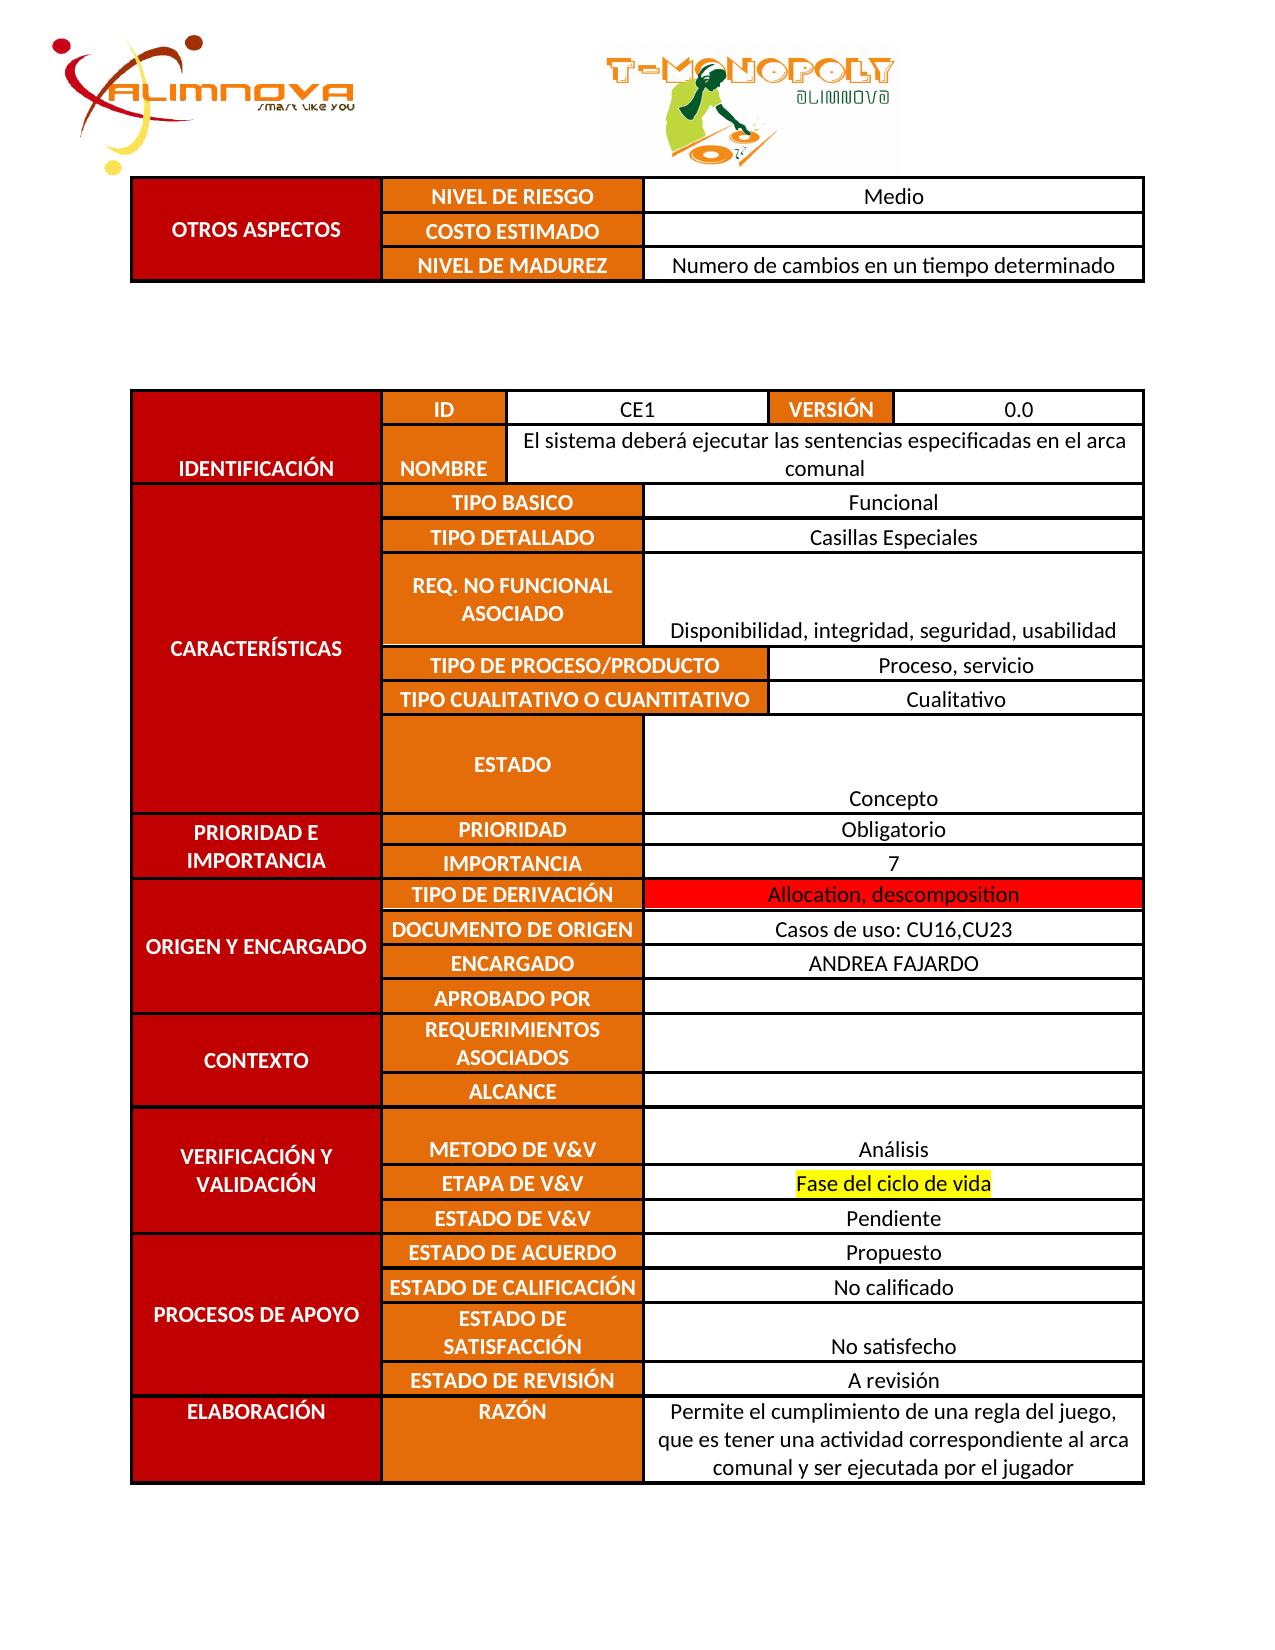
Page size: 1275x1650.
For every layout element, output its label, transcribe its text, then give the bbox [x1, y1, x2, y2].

table_cell CONTEXTO [133, 1015, 380, 1105]
table_cell REQ. NO FUNCIONAL ASOCIADO [383, 554, 642, 644]
table_cell Casos de uso: CU16,CU23 [645, 912, 1142, 943]
table_cell No calificado [645, 1270, 1142, 1301]
table_cell Pendiente [645, 1201, 1142, 1232]
table_cell ENCARGADO [383, 946, 642, 977]
picture [48, 33, 356, 177]
table_cell [645, 980, 1142, 1012]
table_cell REQUERIMIENTOS ASOCIADOS [383, 1015, 642, 1071]
table_cell OTROS ASPECTOS [133, 179, 380, 279]
table_cell Disponibilidad, integridad, seguridad, usabilidad [645, 554, 1142, 644]
table_header CE1 [508, 392, 767, 423]
table_cell TIPO DE DERIVACIÓN [383, 880, 642, 908]
table_cell ETAPA DE V&V [383, 1166, 642, 1198]
table_cell NIVEL DE RIESGO [383, 179, 642, 211]
table_header VERSIÓN [770, 392, 892, 423]
table_cell TIPO CUALITATIVO O CUANTITATIVO [383, 682, 767, 713]
table_cell NOMBRE [383, 426, 505, 482]
table_cell Permite el cumplimiento de una regla del juego, que es tener una actividad correspondiente al arca comunal y ser ejecutada por el jugador [645, 1398, 1142, 1481]
table_cell ALCANCE [383, 1074, 642, 1105]
table_cell IMPORTANCIA [383, 846, 642, 877]
table_cell Medio [645, 179, 1142, 211]
table_cell Propuesto [645, 1235, 1142, 1266]
table_cell Análisis [645, 1109, 1142, 1163]
table_cell PRIORIDAD [383, 815, 642, 843]
table_cell Concepto [645, 716, 1142, 812]
picture [601, 43, 902, 176]
table_cell Obligatorio [645, 815, 1142, 843]
table_cell ESTADO DE V&V [383, 1201, 642, 1232]
table_cell METODO DE V&V [383, 1109, 642, 1163]
table_cell No satisfecho [645, 1304, 1142, 1360]
table_cell TIPO BASICO [383, 485, 642, 516]
table_header IDENTIFICACIÓN [133, 392, 380, 482]
table_cell Cualitativo [770, 682, 1142, 713]
table_cell TIPO DE PROCESO/PRODUCTO [383, 648, 767, 679]
table_cell A revisión [645, 1363, 1142, 1394]
table_cell VERIFICACIÓN Y VALIDACIÓN [133, 1109, 380, 1232]
table_cell COSTO ESTIMADO [383, 214, 642, 245]
table_cell [645, 1074, 1142, 1105]
table_cell ORIGEN Y ENCARGADO [133, 880, 380, 1012]
table_cell Numero de cambios en un tiempo determinado [645, 248, 1142, 279]
table_cell PROCESOS DE APOYO [133, 1235, 380, 1394]
table_cell Fase del ciclo de vida [645, 1166, 1142, 1198]
table_cell [645, 1015, 1142, 1071]
table_header ID [383, 392, 505, 423]
table_cell ELABORACIÓN [133, 1398, 380, 1481]
table_cell ESTADO DE REVISIÓN [383, 1363, 642, 1394]
table_cell ESTADO DE CALIFICACIÓN [383, 1270, 642, 1301]
table_cell TIPO DETALLADO [383, 520, 642, 551]
table_cell PRIORIDAD E IMPORTANCIA [133, 815, 380, 877]
table_cell APROBADO POR [383, 980, 642, 1012]
table_cell ESTADO DE SATISFACCIÓN [383, 1304, 642, 1360]
table_cell El sistema deberá ejecutar las sentencias especificadas en el arca comunal [508, 426, 1142, 482]
table_header 0.0 [895, 392, 1142, 423]
table_cell ANDREA FAJARDO [645, 946, 1142, 977]
table_cell Casillas Especiales [645, 520, 1142, 551]
table_cell 7 [645, 846, 1142, 877]
table_cell Allocation, descomposition [645, 880, 1142, 908]
table_cell DOCUMENTO DE ORIGEN [383, 912, 642, 943]
table_cell ESTADO DE ACUERDO [383, 1235, 642, 1266]
table_cell ESTADO [383, 716, 642, 812]
table_cell [645, 214, 1142, 245]
table_cell NIVEL DE MADUREZ [383, 248, 642, 279]
table_cell Proceso, servicio [770, 648, 1142, 679]
table_cell Funcional [645, 485, 1142, 516]
table_cell CARACTERÍSTICAS [133, 485, 380, 812]
table_cell RAZÓN [383, 1398, 642, 1481]
